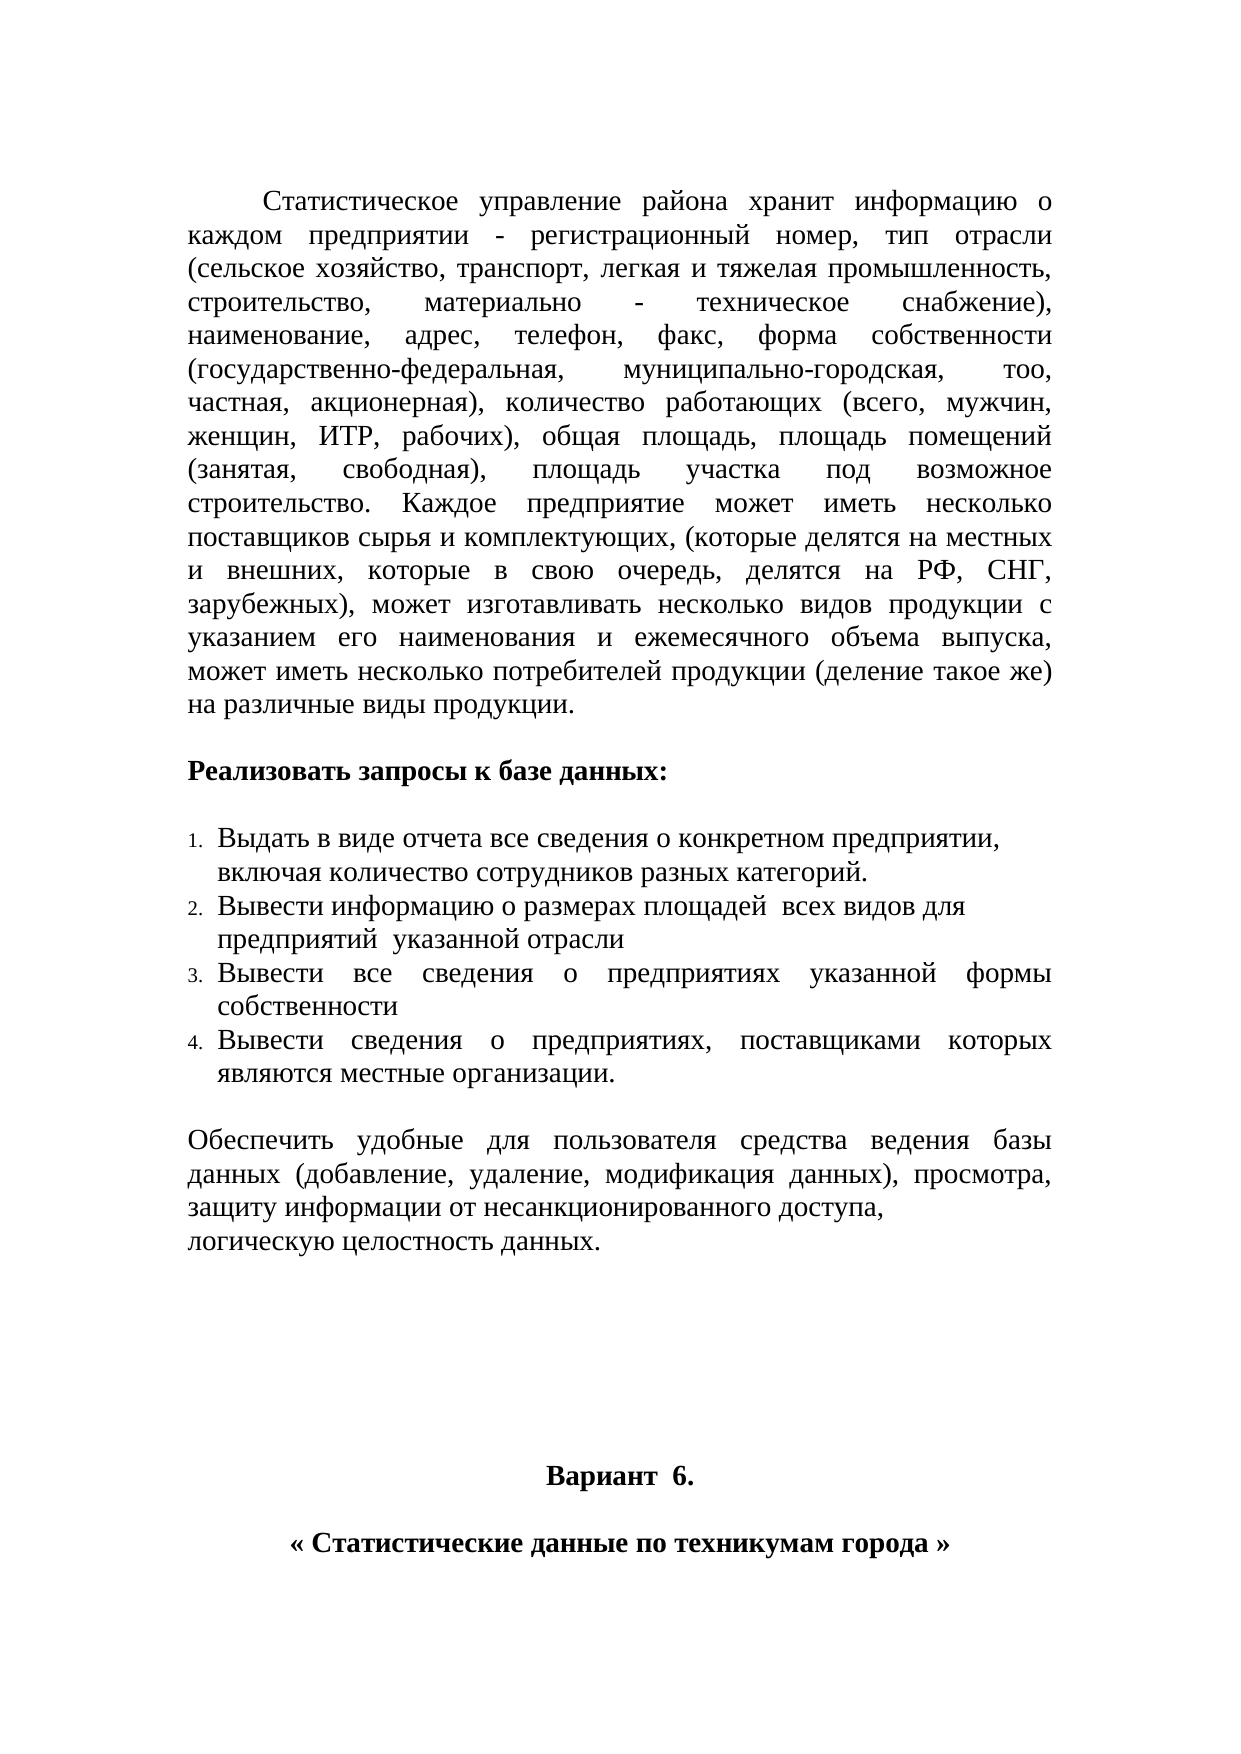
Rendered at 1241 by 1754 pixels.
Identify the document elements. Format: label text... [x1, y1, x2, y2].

text Обеспечить удобные для пользователя средства ведения базы данных (добавление, удаление, модификация данных), просмотра, защиту информации от несанкционированного доступа, [187, 1123, 1053, 1223]
text логическую целостность данных. [187, 1223, 1053, 1257]
list Выдать в виде отчета все сведения о конкретном предприятии, включая количество сотрудников разных категорий. [187, 821, 1053, 888]
text Вариант 6. [187, 1458, 1053, 1492]
list Вывести информацию о размерах площадей всех видов для предприятий указанной отрасли [187, 888, 1053, 955]
list Вывести сведения о предприятиях, поставщиками которых являются местные организации. [187, 1022, 1053, 1089]
list Вывести все сведения о предприятиях указанной формы собственности [187, 955, 1053, 1022]
text Реализовать запросы к базе данных: [187, 754, 1053, 787]
text « Статистические данные по техникумам города » [187, 1525, 1053, 1559]
text Статистическое управление района хранит информацию о каждом предприятии - регистрационный номер, тип отрасли (сельское хозяйство, транспорт, легкая и тяжелая промышленность, строительство, материально - техническое снабжение), наименование, адрес, телефон, факс, форма собственности (государственно-федеральная, муниципально-городская, тоо, частная, акционерная), количество работающих (всего, мужчин, женщин, ИТР, рабочих), общая площадь, площадь помещений (занятая, свободная), площадь участка под возможное строительство. Каждое предприятие может иметь несколько поставщиков сырья и комплектующих, (которые делятся на местных и внешних, которые в свою очередь, делятся на РФ, СНГ, зарубежных), может изготавливать несколько видов продукции с указанием его наименования и ежемесячного объема выпуска, может иметь несколько потребителей продукции (деление такое же) на различные виды продукции. [187, 183, 1053, 720]
